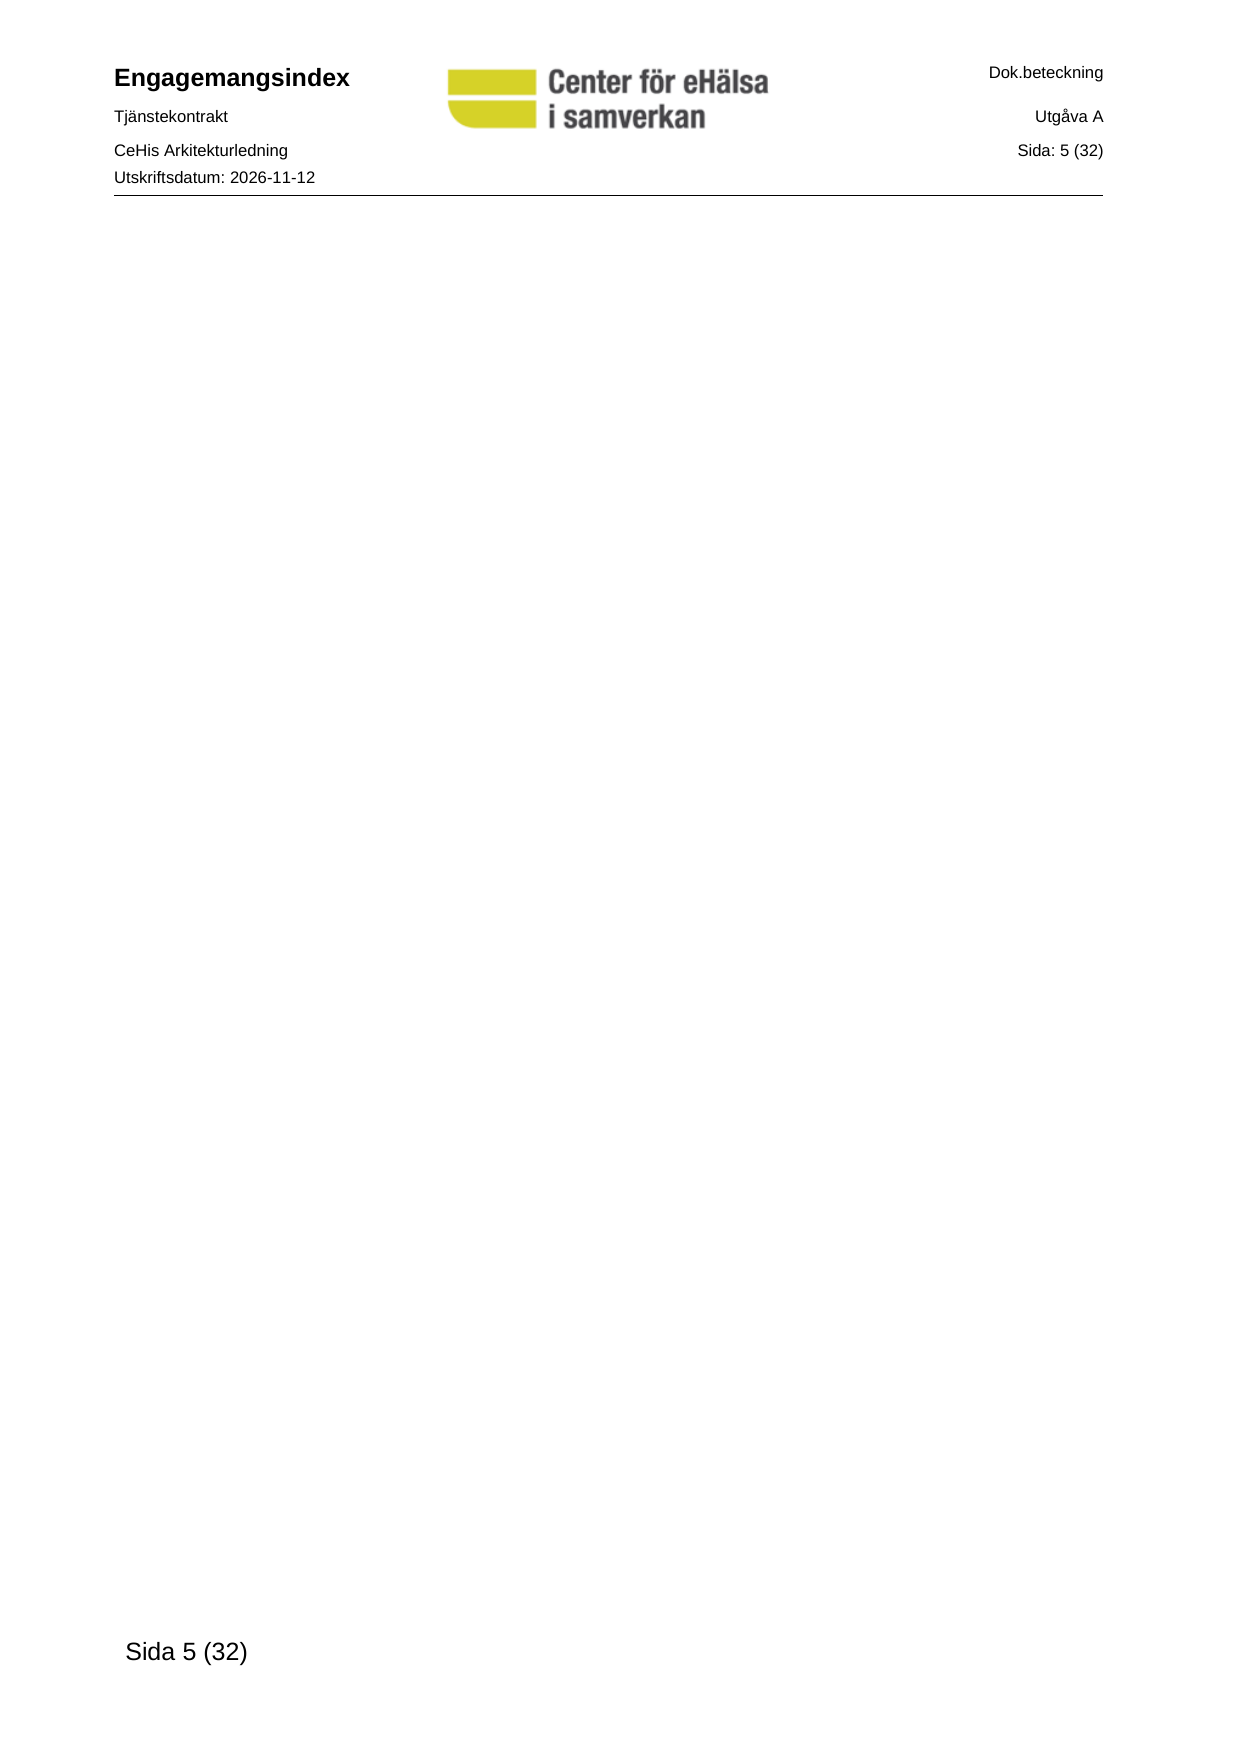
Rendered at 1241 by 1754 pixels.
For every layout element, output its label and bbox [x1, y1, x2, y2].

picture [442, 63, 774, 136]
